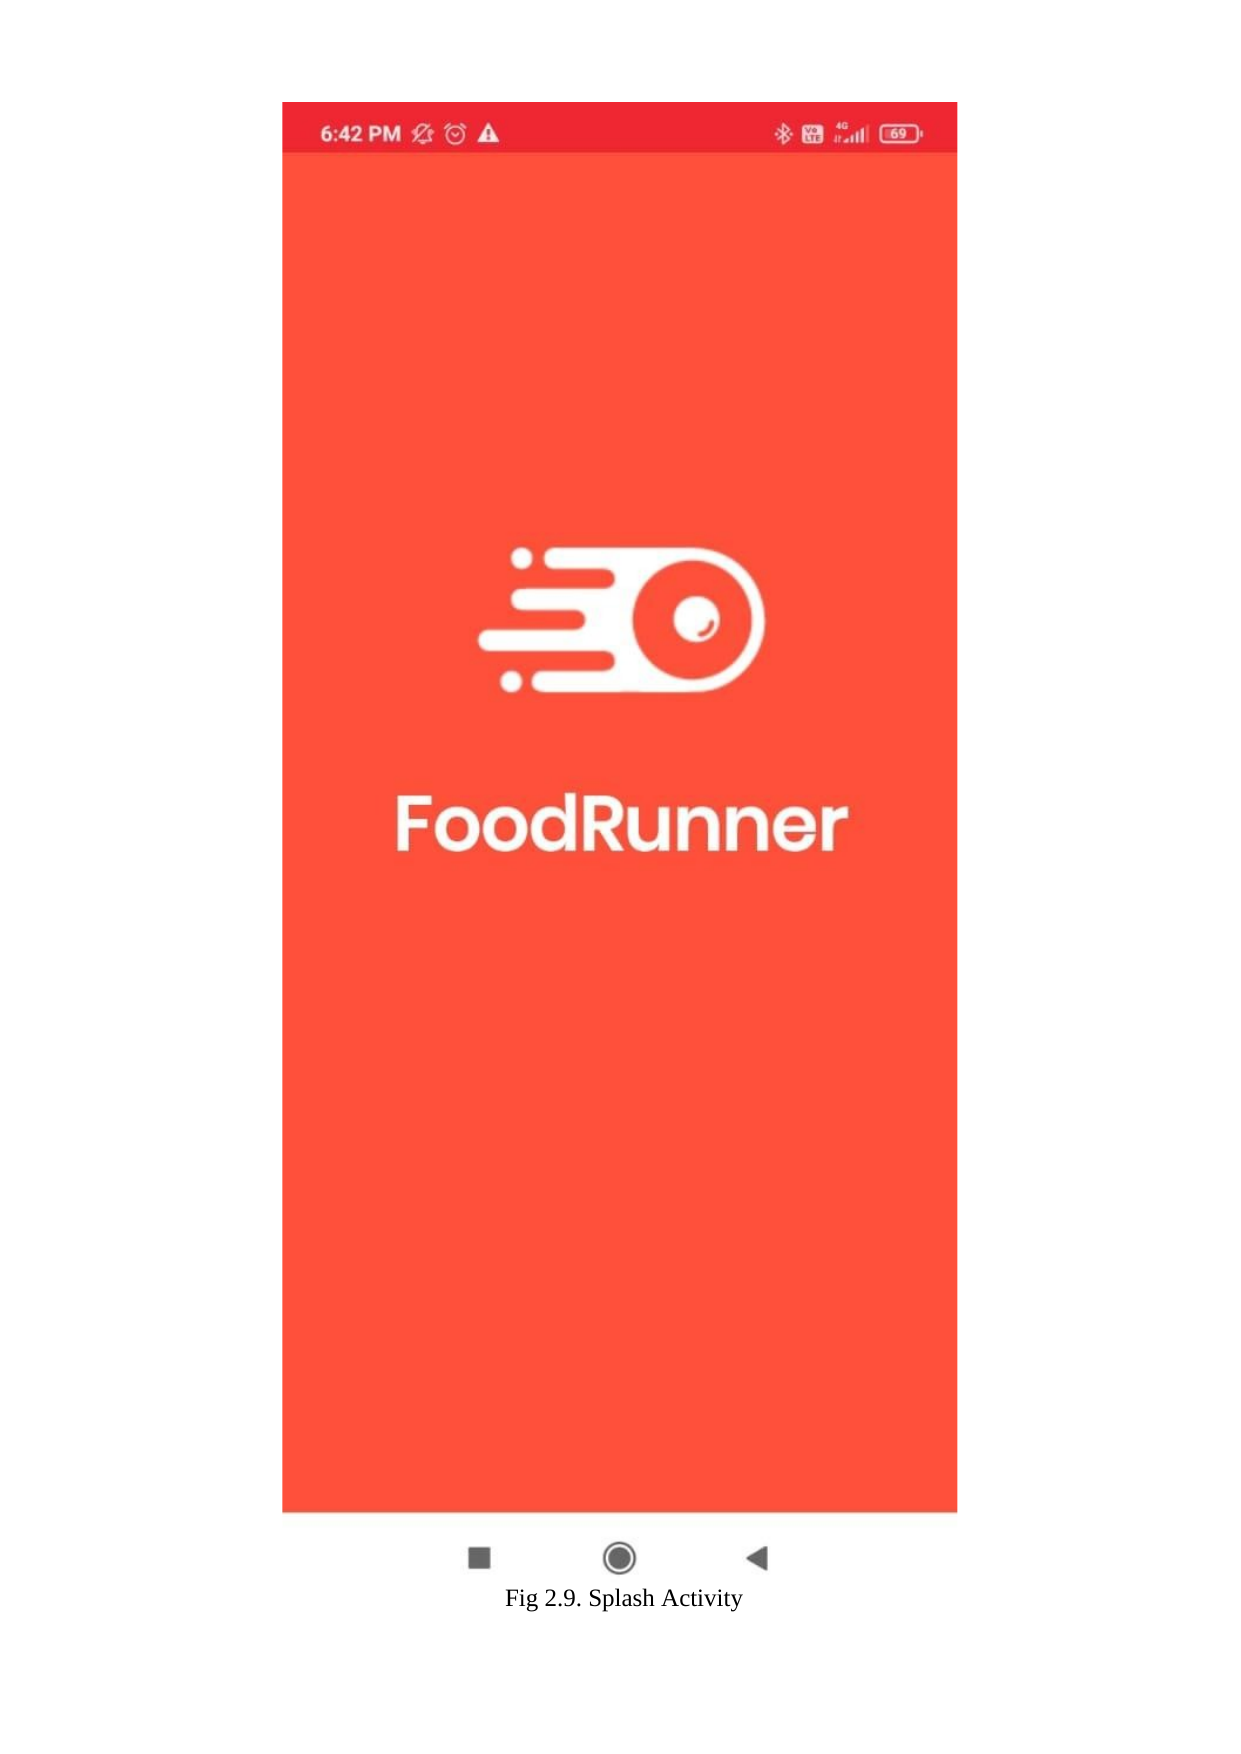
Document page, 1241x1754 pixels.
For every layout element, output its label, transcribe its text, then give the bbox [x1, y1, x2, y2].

picture [282, 102, 958, 1584]
text Fig 2.9. Splash Activity [48, 1583, 1188, 1612]
